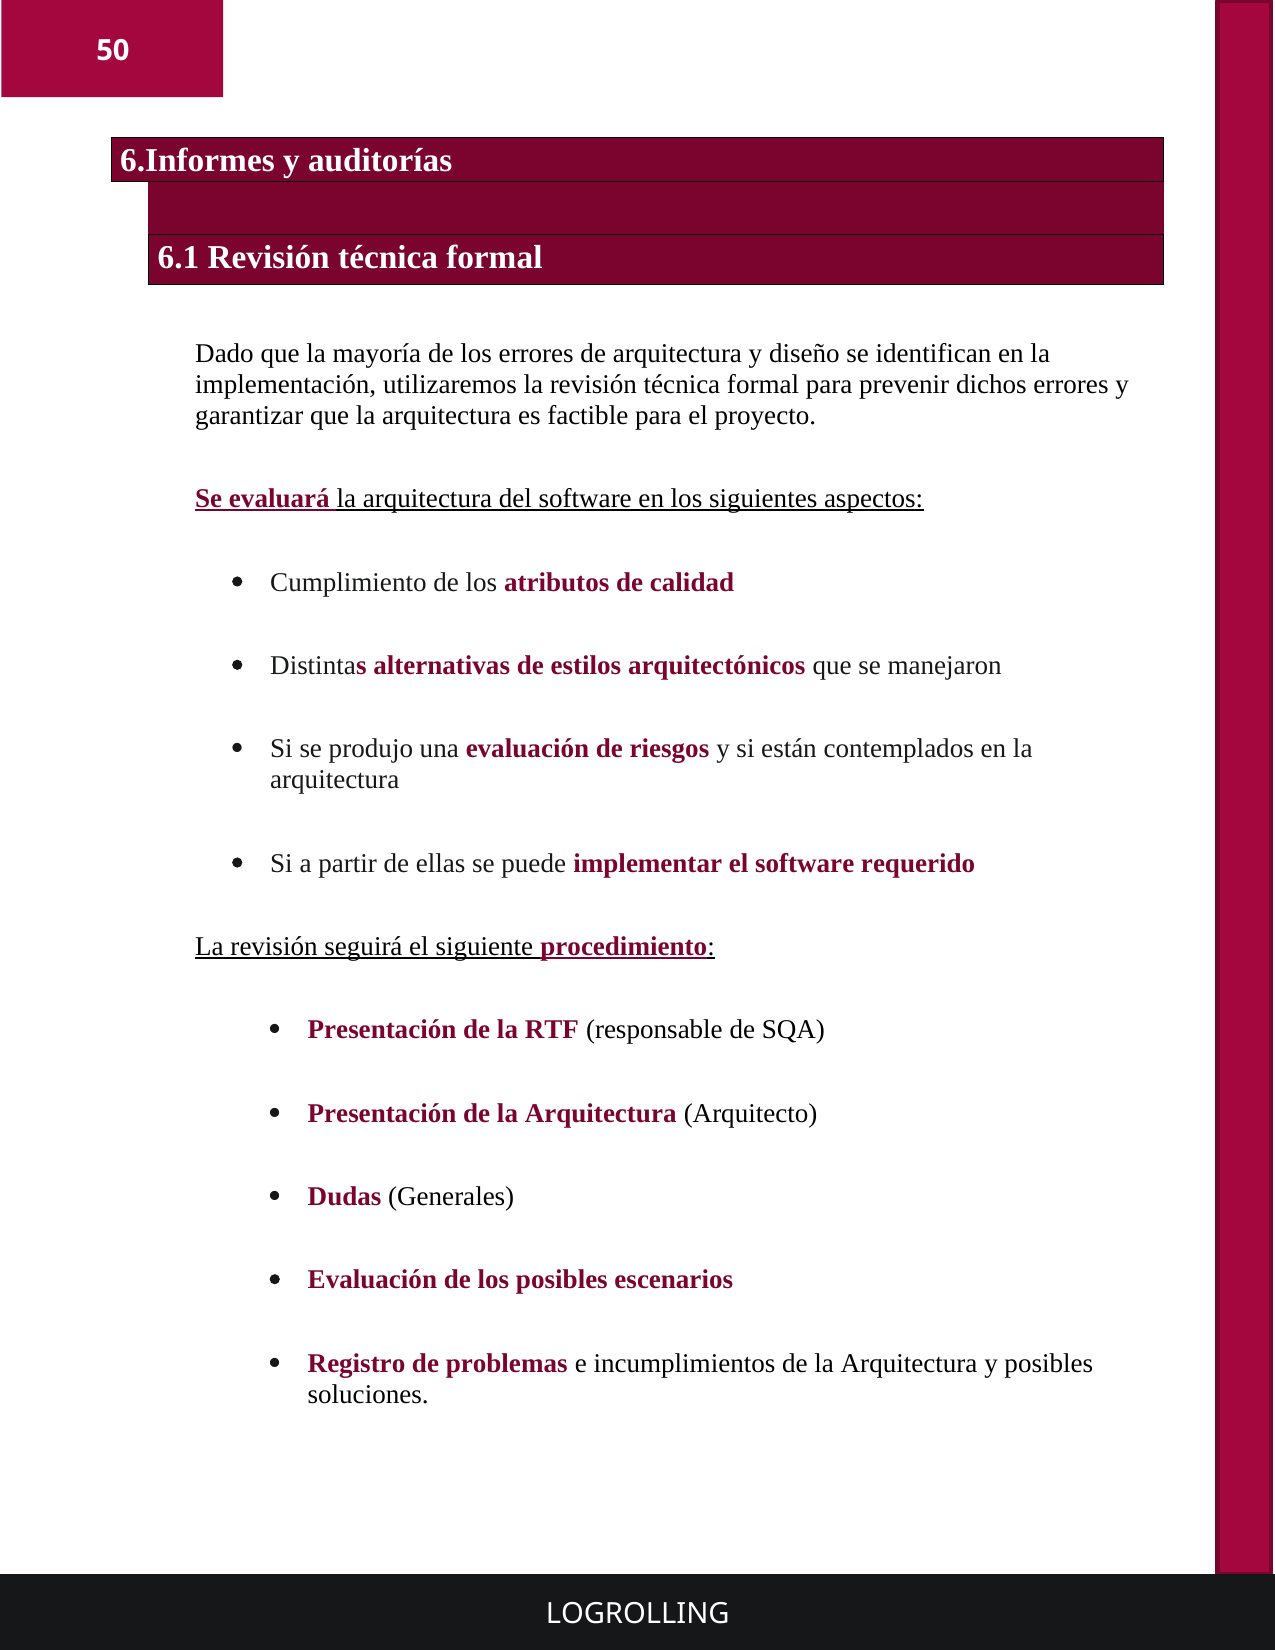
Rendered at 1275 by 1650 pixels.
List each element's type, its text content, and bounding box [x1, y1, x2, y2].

list Presentación de la Arquitectura (Arquitecto) [270, 1097, 1155, 1128]
text 6.1 Revisión técnica formal [149, 235, 1163, 284]
list Si a partir de ellas se puede implementar el software requerido [232, 847, 1155, 878]
list Registro de problemas e incumplimientos de la Arquitectura y posibles soluciones. [270, 1347, 1155, 1409]
text 6.Informes y auditorías [112, 138, 1163, 181]
list Presentación de la RTF (responsable de SQA) [270, 1013, 1155, 1044]
list Distintas alternativas de estilos arquitectónicos que se manejaron [232, 649, 1155, 680]
text Dado que la mayoría de los errores de arquitectura y diseño se identifican en la implementación, utilizaremos la revisión técnica formal para prevenir dichos errores y garantizar que la arquitectura es factible para el proyecto. [195, 337, 1155, 430]
list Evaluación de los posibles escenarios [270, 1263, 1155, 1294]
list Dudas (Generales) [270, 1180, 1155, 1211]
text Se evaluará la arquitectura del software en los siguientes aspectos: [195, 482, 1155, 513]
text La revisión seguirá el siguiente procedimiento: [195, 930, 1155, 961]
list Si se produjo una evaluación de riesgos y si están contemplados en la arquitectura [232, 732, 1155, 795]
list Cumplimiento de los atributos de calidad [232, 566, 1155, 597]
